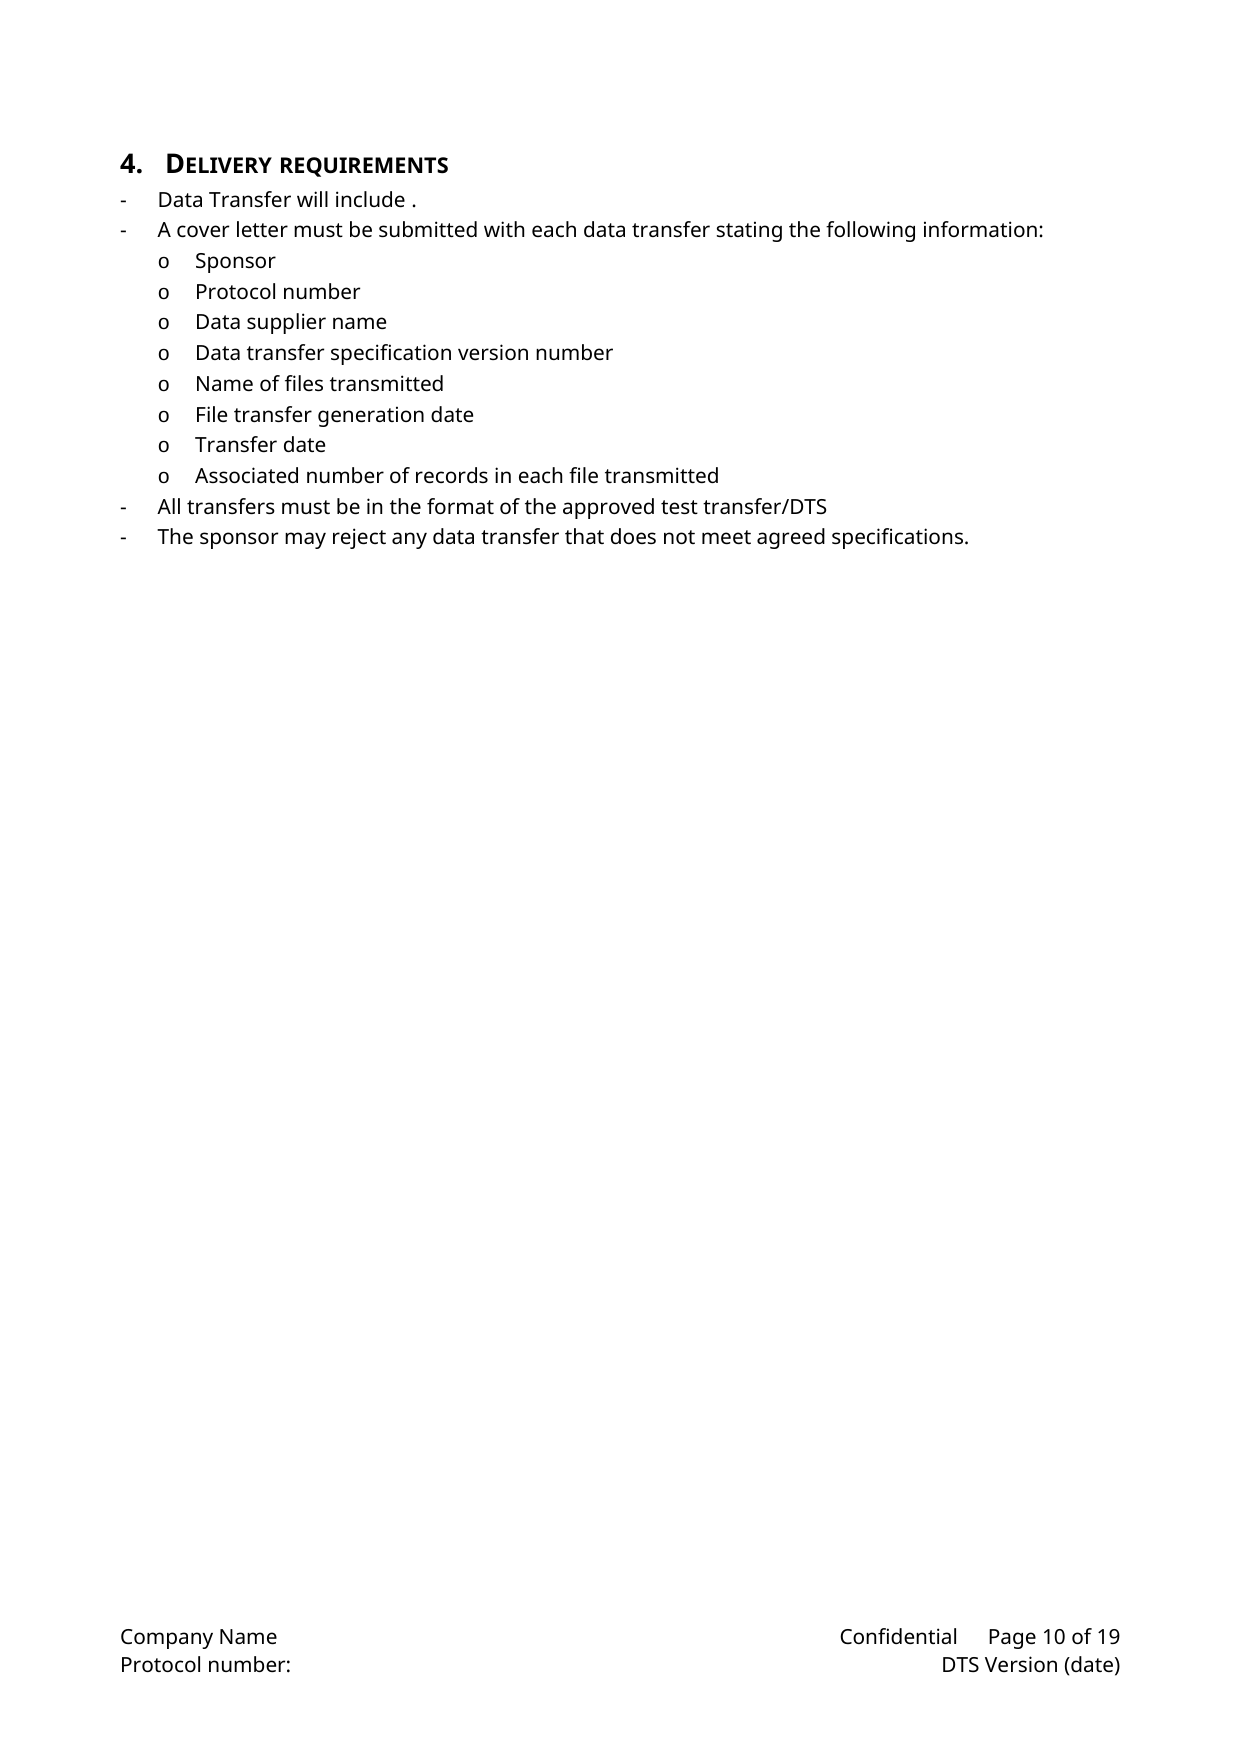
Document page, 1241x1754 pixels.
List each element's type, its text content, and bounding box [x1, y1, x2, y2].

list Name of files transmitted [157, 369, 1120, 397]
list A cover letter must be submitted with each data transfer stating the following information: [120, 215, 1120, 244]
list Sponsor [157, 246, 1120, 274]
subtitle Delivery requirements [120, 145, 1120, 182]
list File transfer generation date [157, 400, 1120, 428]
list The sponsor may reject any data transfer that does not meet agreed specifications. [120, 522, 1120, 551]
list Associated number of records in each file transmitted [157, 461, 1120, 490]
list Transfer date [157, 430, 1120, 459]
list Data Transfer will include < describe high level the content of the data package>. [120, 185, 1120, 213]
list Protocol number [157, 277, 1120, 305]
list Data supplier name [157, 307, 1120, 336]
list All transfers must be in the format of the approved test transfer/DTS [120, 492, 1120, 520]
list Data transfer specification version number [157, 338, 1120, 367]
